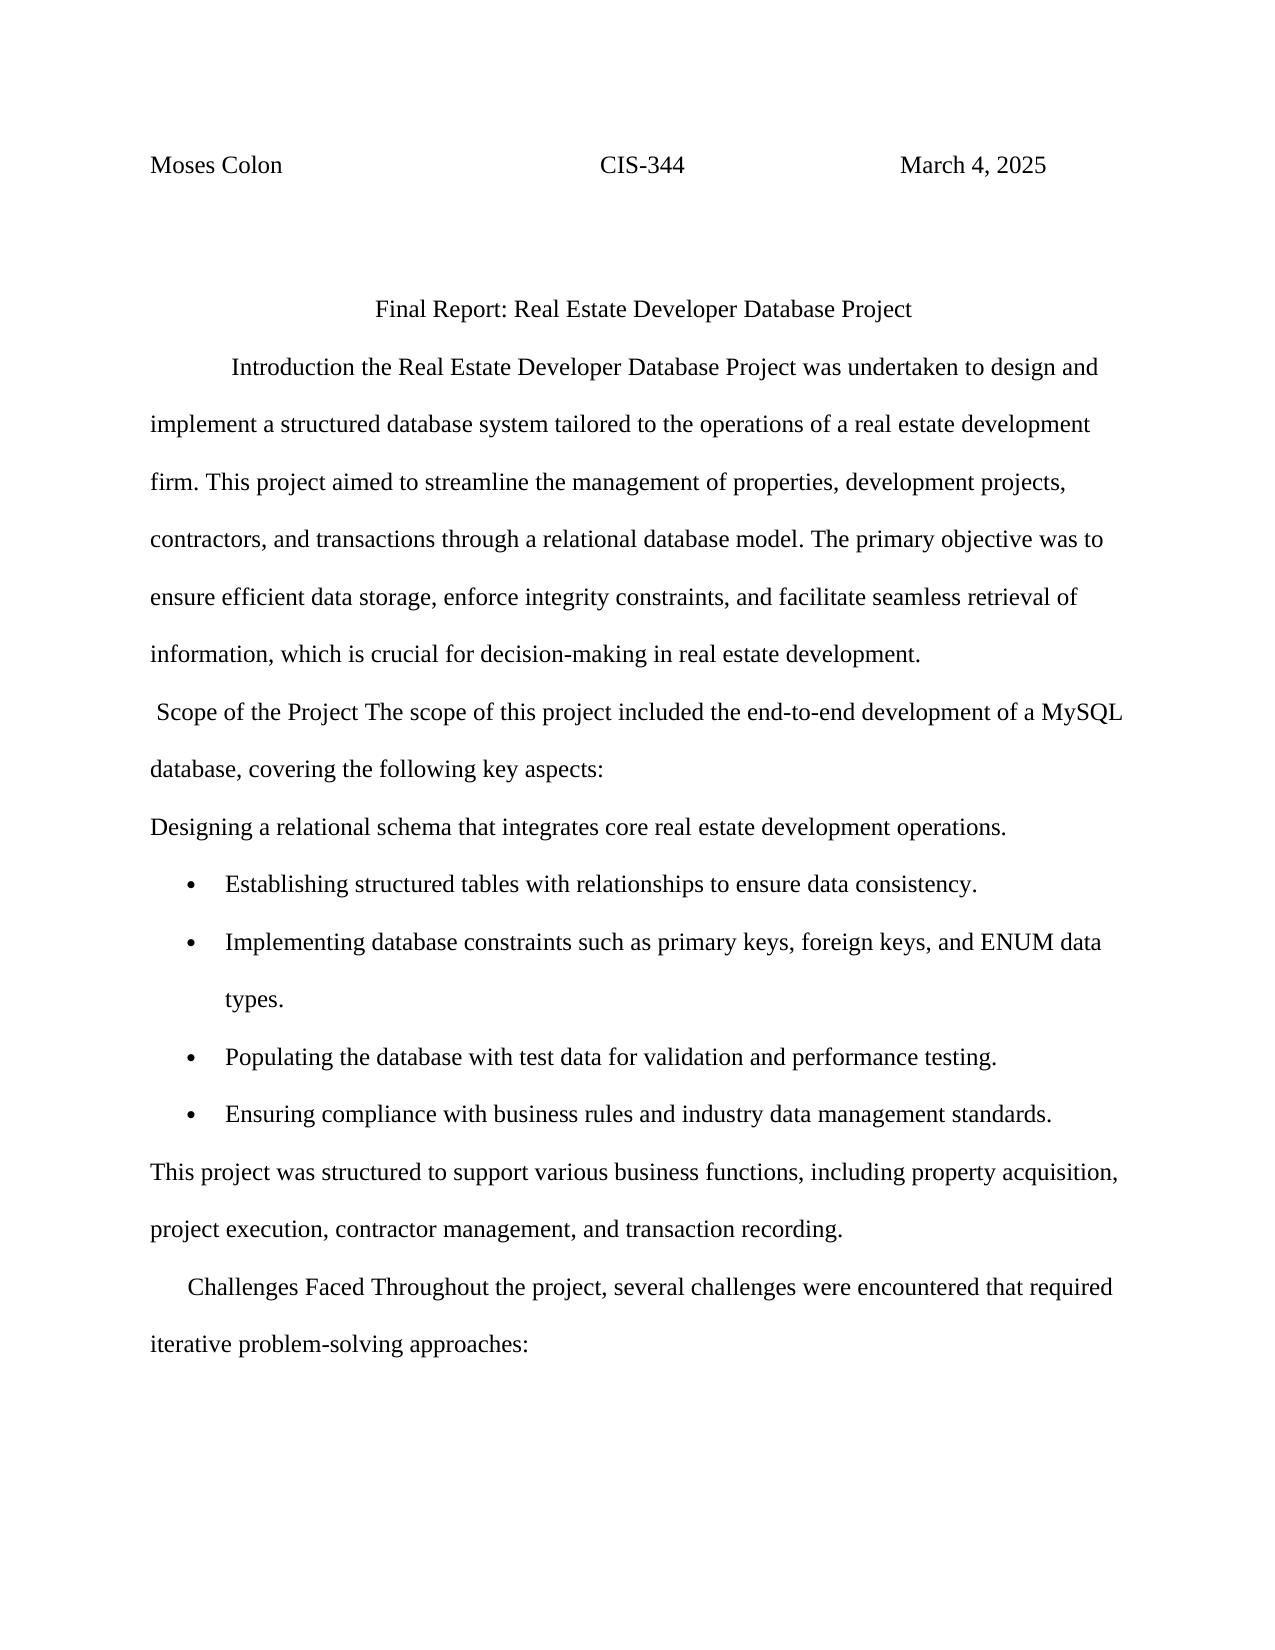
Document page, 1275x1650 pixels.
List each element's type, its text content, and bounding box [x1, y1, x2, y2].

text Scope of the Project The scope of this project included the end-to-end development of a MySQL database, covering the following key aspects: [150, 697, 1125, 783]
text Final Report: Real Estate Developer Database Project [300, 294, 1125, 323]
text Introduction the Real Estate Developer Database Project was undertaken to design and implement a structured database system tailored to the operations of a real estate development firm. This project aimed to streamline the management of properties, development projects, contractors, and transactions through a relational database model. The primary objective was to ensure efficient data storage, enforce integrity constraints, and facilitate seamless retrieval of information, which is crucial for decision-making in real estate development. [150, 352, 1125, 668]
list Establishing structured tables with relationships to ensure data consistency. [187, 869, 1125, 898]
text Challenges Faced Throughout the project, several challenges were encountered that required iterative problem-solving approaches: [150, 1272, 1125, 1358]
list Populating the database with test data for validation and performance testing. [187, 1042, 1125, 1070]
list Ensuring compliance with business rules and industry data management standards. [187, 1099, 1125, 1128]
list Implementing database constraints such as primary keys, foreign keys, and ENUM data types. [187, 927, 1125, 1013]
text Designing a relational schema that integrates core real estate development operations. [150, 812, 1125, 840]
text Moses Colon CIS-344 March 4, 2025 [150, 150, 1125, 236]
text This project was structured to support various business functions, including property acquisition, project execution, contractor management, and transaction recording. [150, 1157, 1125, 1243]
